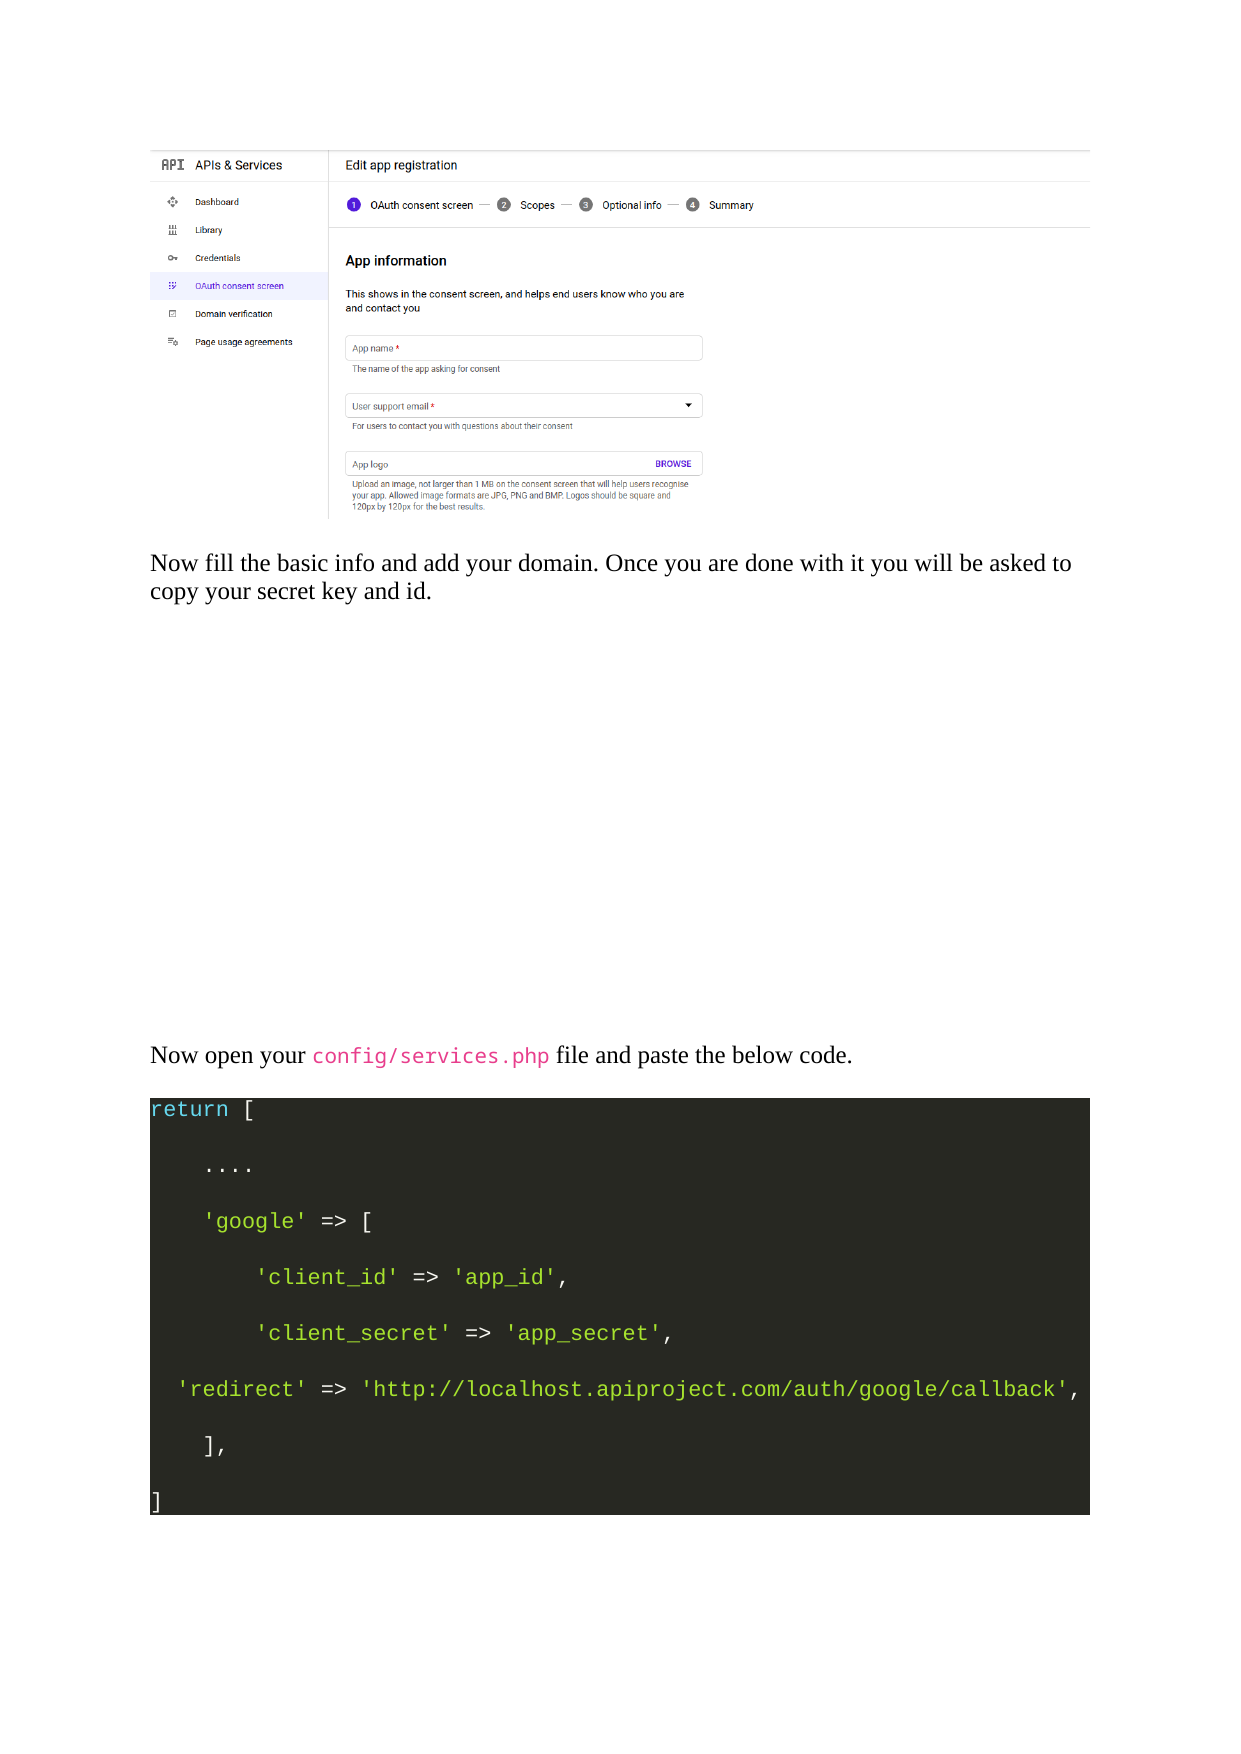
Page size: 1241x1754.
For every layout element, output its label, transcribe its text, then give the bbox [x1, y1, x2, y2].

picture [150, 150, 1091, 519]
text ], [150, 1434, 1090, 1459]
text ] [150, 1491, 1090, 1515]
text Now fill the basic info and add your domain. Once you are done with it you will be asked to copy your secret key and id. [150, 548, 1090, 605]
text 'client_secret' => 'app_secret', [150, 1322, 1090, 1347]
text 'google' => [ [150, 1210, 1090, 1235]
text Now open your config/services.php file and paste the below code. [150, 1040, 1090, 1069]
text 'redirect' => 'http://localhost.apiproject.com/auth/google/callback', [150, 1378, 1090, 1403]
text 'client_id' => 'app_id', [150, 1266, 1090, 1291]
text .... [150, 1154, 1090, 1179]
text return [ [150, 1098, 1090, 1123]
